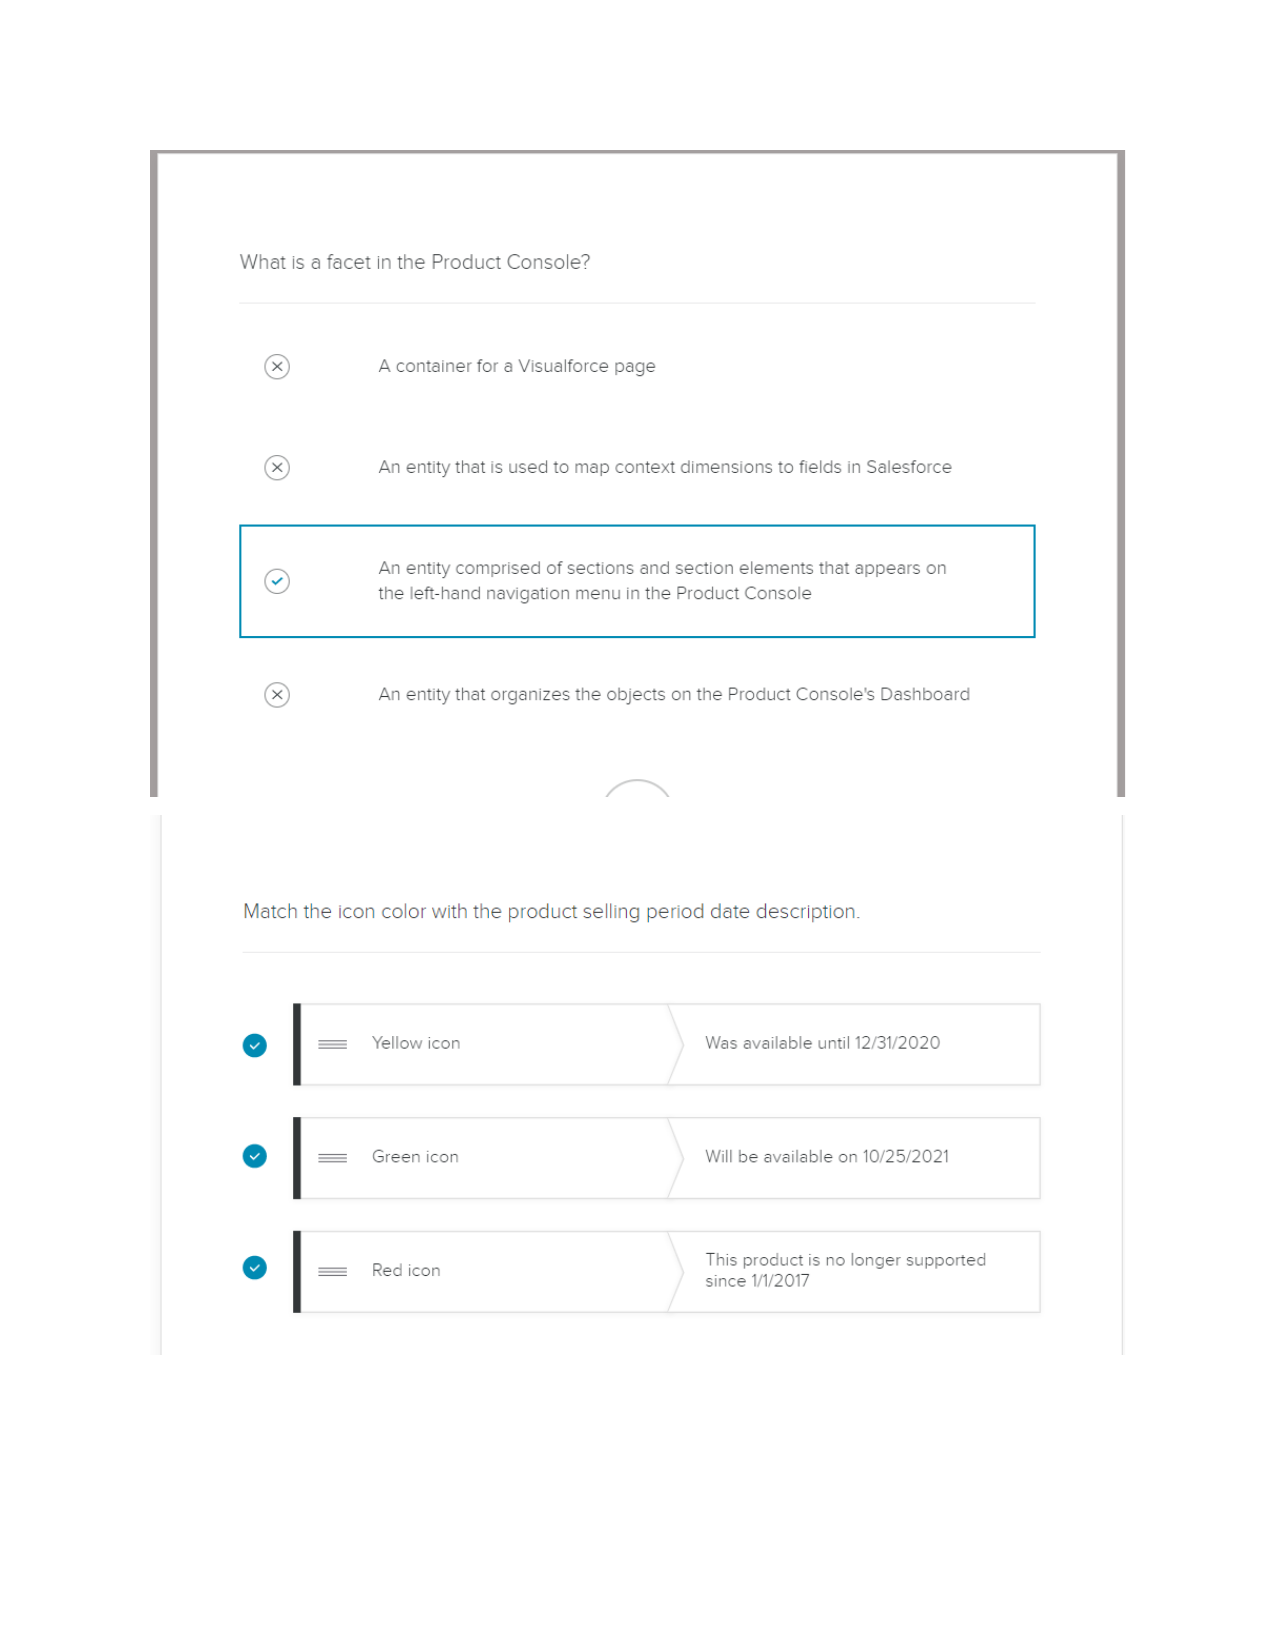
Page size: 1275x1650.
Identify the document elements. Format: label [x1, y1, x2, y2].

picture [150, 150, 1125, 797]
picture [150, 815, 1125, 1355]
